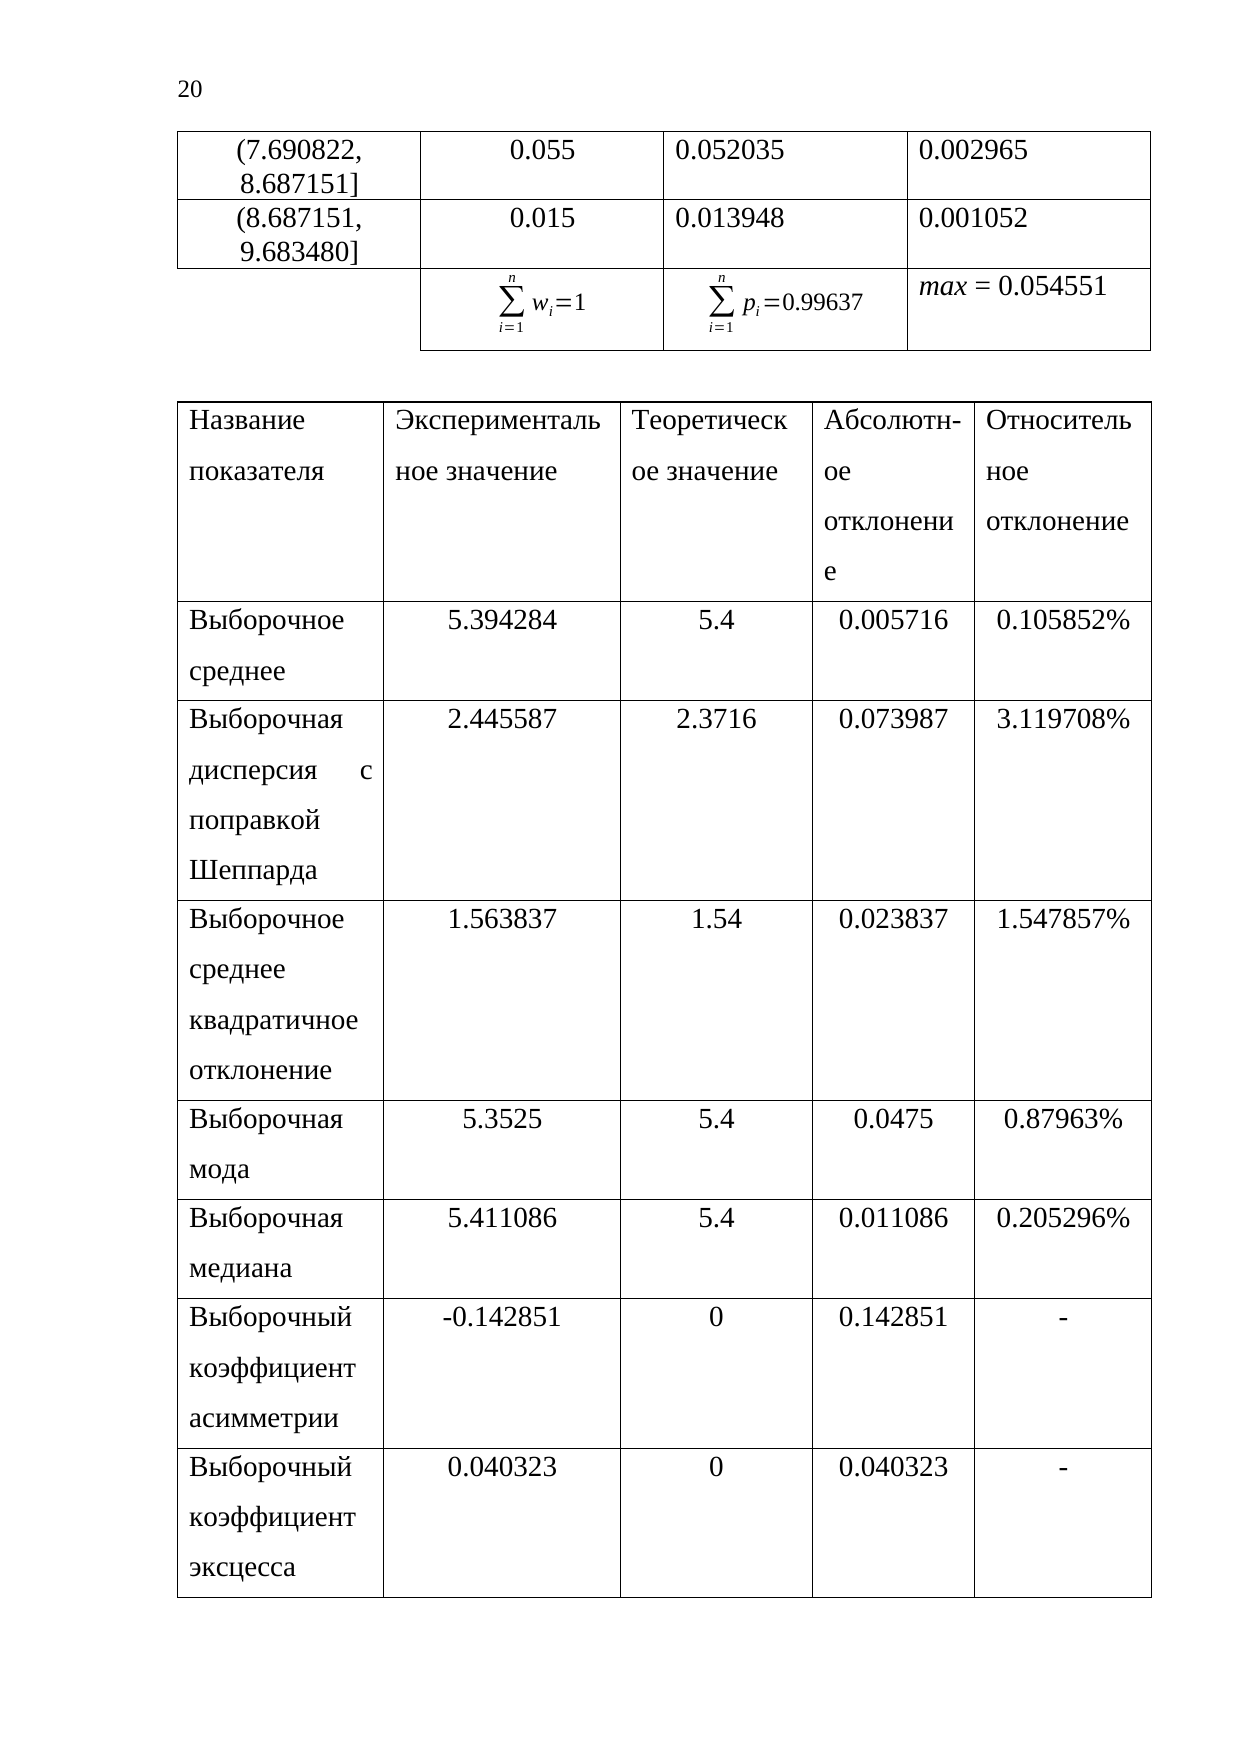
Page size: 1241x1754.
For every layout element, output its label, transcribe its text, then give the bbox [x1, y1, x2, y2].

table_header Название показателя [178, 403, 383, 601]
table_cell Выборочное среднее квадратичное отклонение [178, 901, 383, 1100]
table_cell 5.4 [621, 602, 812, 700]
table_cell 0.87963% [975, 1101, 1151, 1199]
table_cell 0.023837 [813, 901, 974, 1100]
table_cell 0.105852% [975, 602, 1151, 700]
table_cell 0.002965 [908, 132, 1150, 199]
table_cell - [975, 1299, 1151, 1448]
table_cell [664, 269, 907, 350]
table_cell 1.563837 [384, 901, 620, 1100]
table_cell 3.119708% [975, 701, 1151, 900]
table_cell 0 [621, 1449, 812, 1597]
table_header Экспериментальное значение [384, 403, 620, 601]
table_cell 2.3716 [621, 701, 812, 900]
table_cell 5.3525 [384, 1101, 620, 1199]
table_cell - [975, 1449, 1151, 1597]
table_header Теоретическое значение [621, 403, 812, 601]
table_cell 1.54 [621, 901, 812, 1100]
table_cell 0.013948 [664, 200, 907, 267]
table_cell 5.394284 [384, 602, 620, 700]
table_cell 0.040323 [813, 1449, 974, 1597]
table_cell Выборочный коэффициент эксцесса [178, 1449, 383, 1597]
table_header Относительное отклонение [975, 403, 1151, 601]
table_cell 0.0475 [813, 1101, 974, 1199]
table_cell 0.040323 [384, 1449, 620, 1597]
table_cell 5.4 [621, 1200, 812, 1298]
table_cell 0.073987 [813, 701, 974, 900]
table_cell max = 0.054551 [908, 269, 1150, 350]
table_cell 0 [621, 1299, 812, 1448]
table_cell Выборочная мода [178, 1101, 383, 1199]
table_cell 0.001052 [908, 200, 1150, 267]
table_cell 0.142851 [813, 1299, 974, 1448]
table_cell 0.015 [421, 200, 663, 267]
table_cell 0.052035 [664, 132, 907, 199]
table_cell Выборочная медиана [178, 1200, 383, 1298]
table_cell Выборочная дисперсия с поправкой Шеппарда [178, 701, 383, 900]
table_cell (8.687151, 9.683480] [178, 200, 420, 267]
table_cell Выборочное среднее [178, 602, 383, 700]
table_cell 0.011086 [813, 1200, 974, 1298]
table_header Абсолютн-ое отклонение [813, 403, 974, 601]
table_cell 0.005716 [813, 602, 974, 700]
table_cell 0.205296% [975, 1200, 1151, 1298]
table_cell (7.690822, 8.687151] [178, 132, 420, 199]
table_cell 0.055 [421, 132, 663, 199]
table_cell 1.547857% [975, 901, 1151, 1100]
table_cell 5.411086 [384, 1200, 620, 1298]
table_cell 2.445587 [384, 701, 620, 900]
table_cell Выборочный коэффициент асимметрии [178, 1299, 383, 1448]
table_cell [421, 269, 663, 350]
table_cell 5.4 [621, 1101, 812, 1199]
table_cell -0.142851 [384, 1299, 620, 1448]
